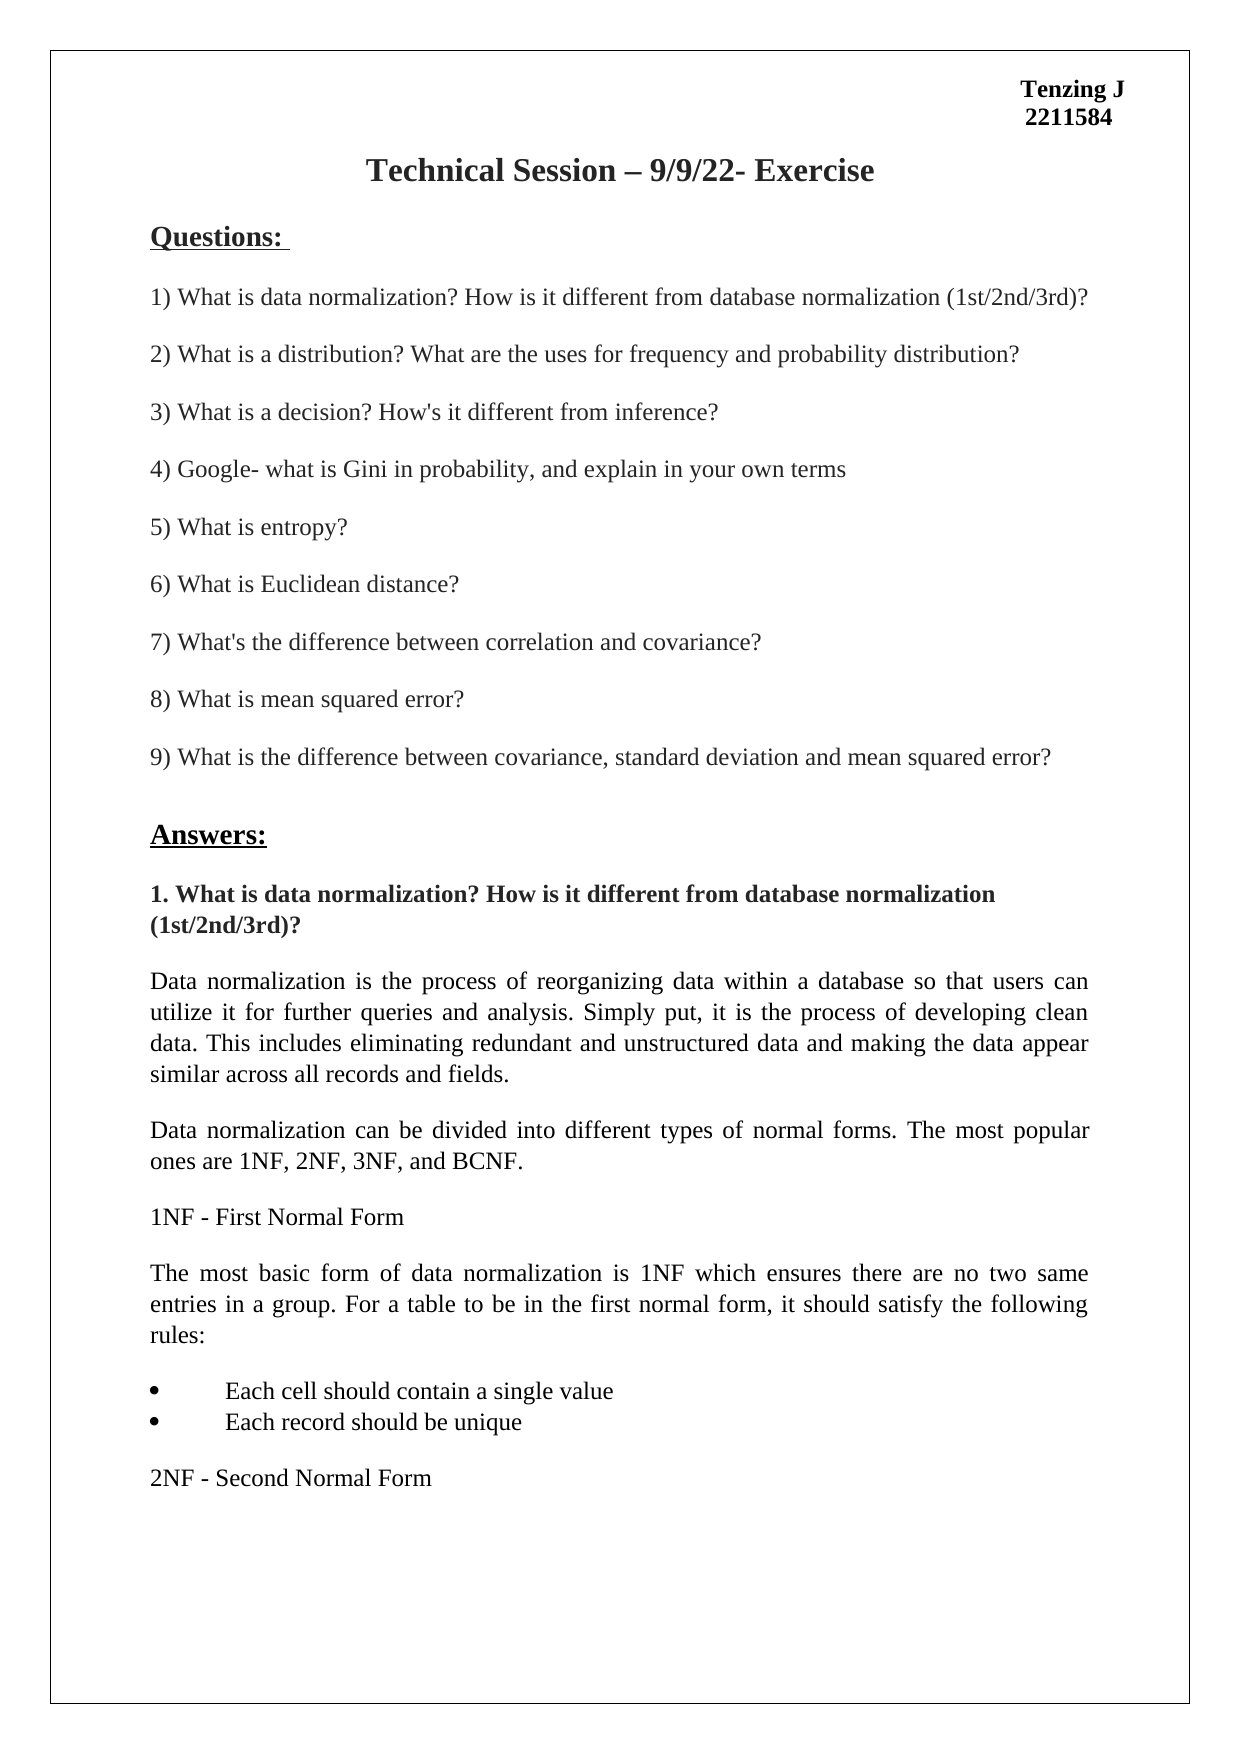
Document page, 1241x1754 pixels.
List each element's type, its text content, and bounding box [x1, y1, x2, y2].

text 7) What's the difference between correlation and covariance? [150, 627, 1090, 656]
text Technical Session – 9/9/22- Exercise [150, 150, 1090, 188]
text Answers: [150, 817, 1090, 851]
text 2) What is a distribution? What are the uses for frequency and probability distribution? [150, 339, 1090, 368]
text Data normalization can be divided into different types of normal forms. The most popular ones are 1NF, 2NF, 3NF, and BCNF. [150, 1115, 1090, 1175]
list Each record should be unique [150, 1407, 1090, 1436]
text 3) What is a decision? How's it different from inference? [150, 397, 1090, 426]
text Data normalization is the process of reorganizing data within a database so that users can utilize it for further queries and analysis. Simply put, it is the process of developing clean data. This includes eliminating redundant and unstructured data and making the data appear similar across all records and fields. [150, 966, 1090, 1088]
text 1) What is data normalization? How is it different from database normalization (1st/2nd/3rd)? [150, 282, 1090, 311]
text 8) What is mean squared error? [150, 684, 1090, 713]
text 5) What is entropy? [150, 512, 1090, 541]
text 6) What is Euclidean distance? [150, 569, 1090, 598]
text 9) What is the difference between covariance, standard deviation and mean squared error? [150, 742, 1090, 771]
text Questions: [150, 219, 1090, 253]
text The most basic form of data normalization is 1NF which ensures there are no two same entries in a group. For a table to be in the first normal form, it should satisfy the following rules: [150, 1258, 1090, 1349]
text 4) Google- what is Gini in probability, and explain in your own terms [150, 454, 1090, 483]
list 1. What is data normalization? How is it different from database normalization (1st/2nd/3rd)? [150, 879, 1090, 938]
list Each cell should contain a single value [150, 1376, 1090, 1405]
text 1NF - First Normal Form [150, 1202, 1090, 1231]
text 2NF - Second Normal Form [150, 1463, 1090, 1492]
